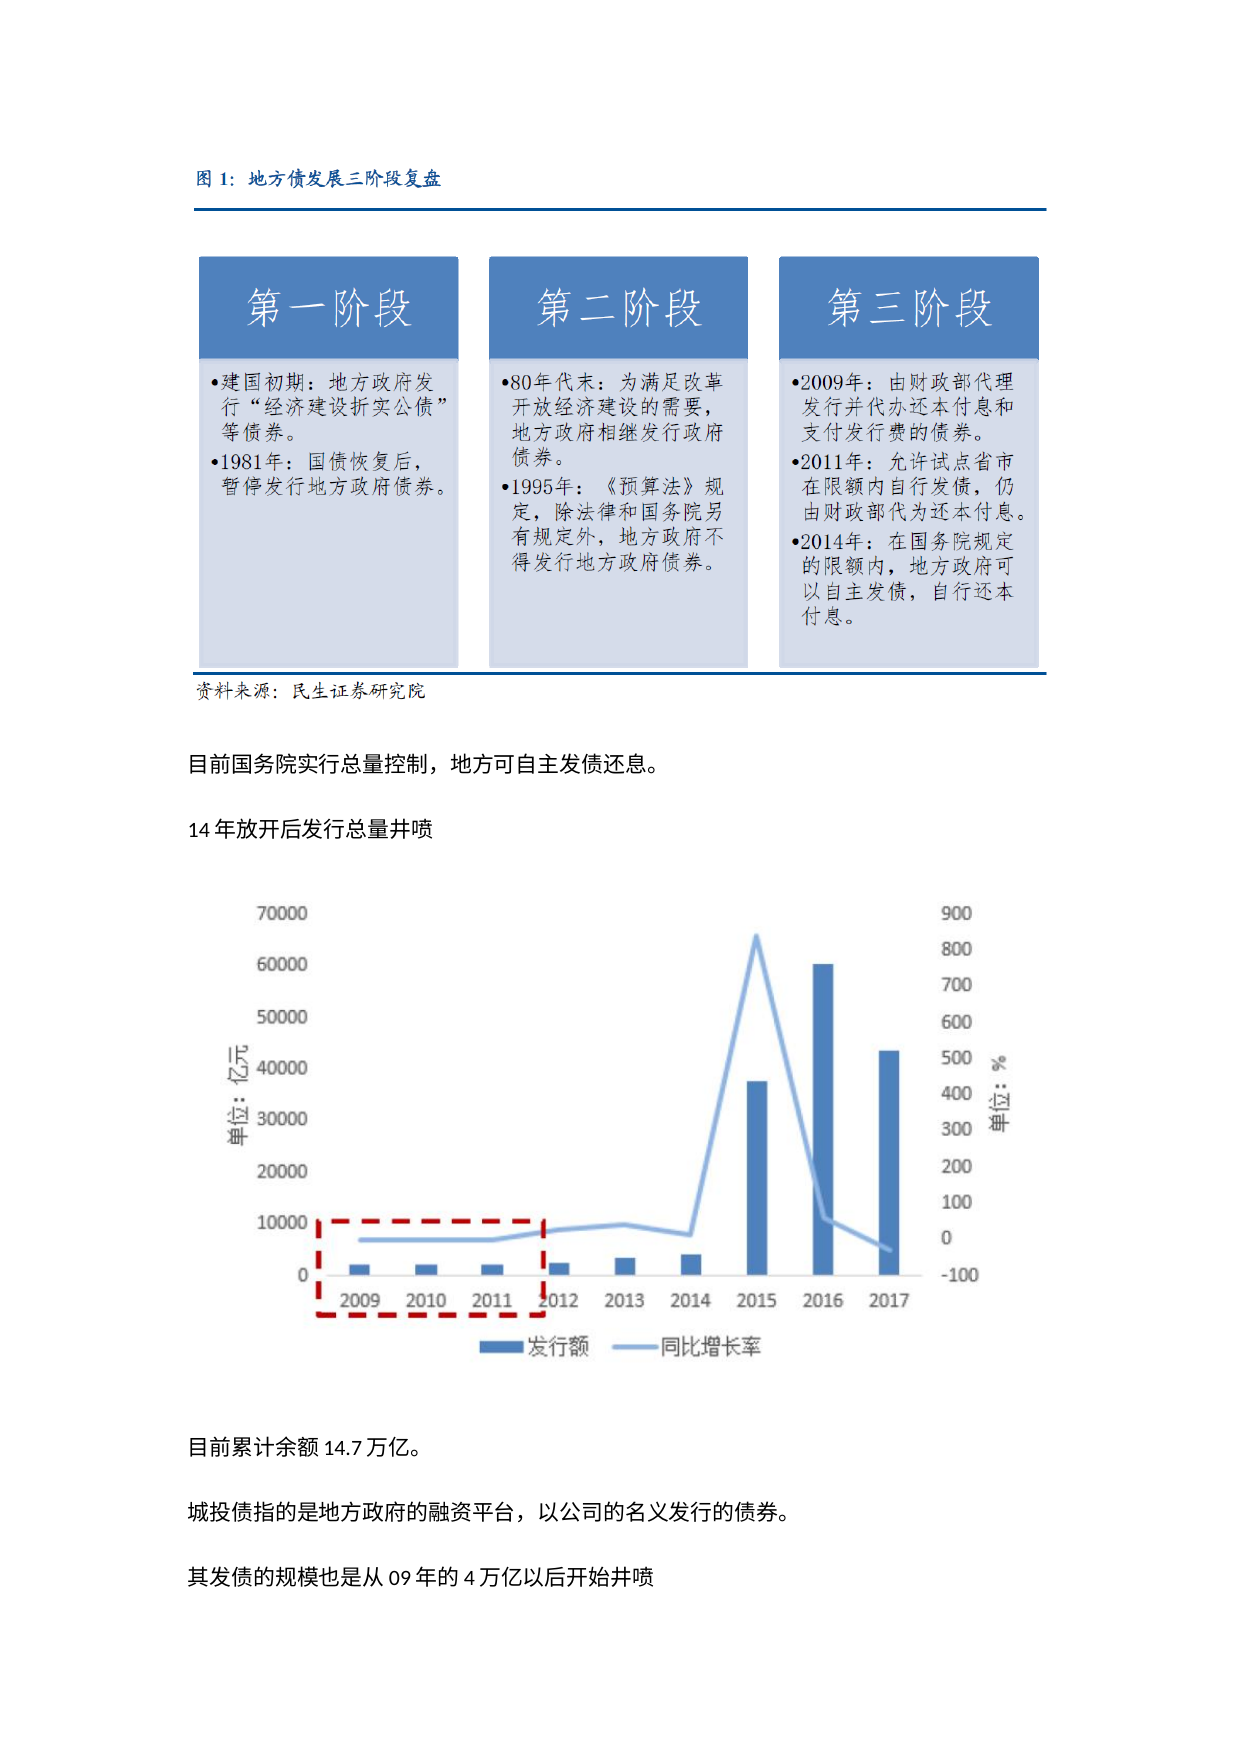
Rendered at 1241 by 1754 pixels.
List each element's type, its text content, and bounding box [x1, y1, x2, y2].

text 城投债指的是地方政府的融资平台，以公司的名义发行的债券。 [187, 1494, 1053, 1527]
text 14年放开后发行总量井喷 [187, 812, 1053, 844]
text 其发债的规模也是从09年的4万亿以后开始井喷 [187, 1559, 1053, 1592]
picture [187, 162, 1053, 709]
text 目前国务院实行总量控制，地方可自主发债还息。 [187, 747, 1053, 779]
text 目前累计余额14.7万亿。 [187, 1429, 1053, 1462]
picture [187, 877, 1021, 1367]
